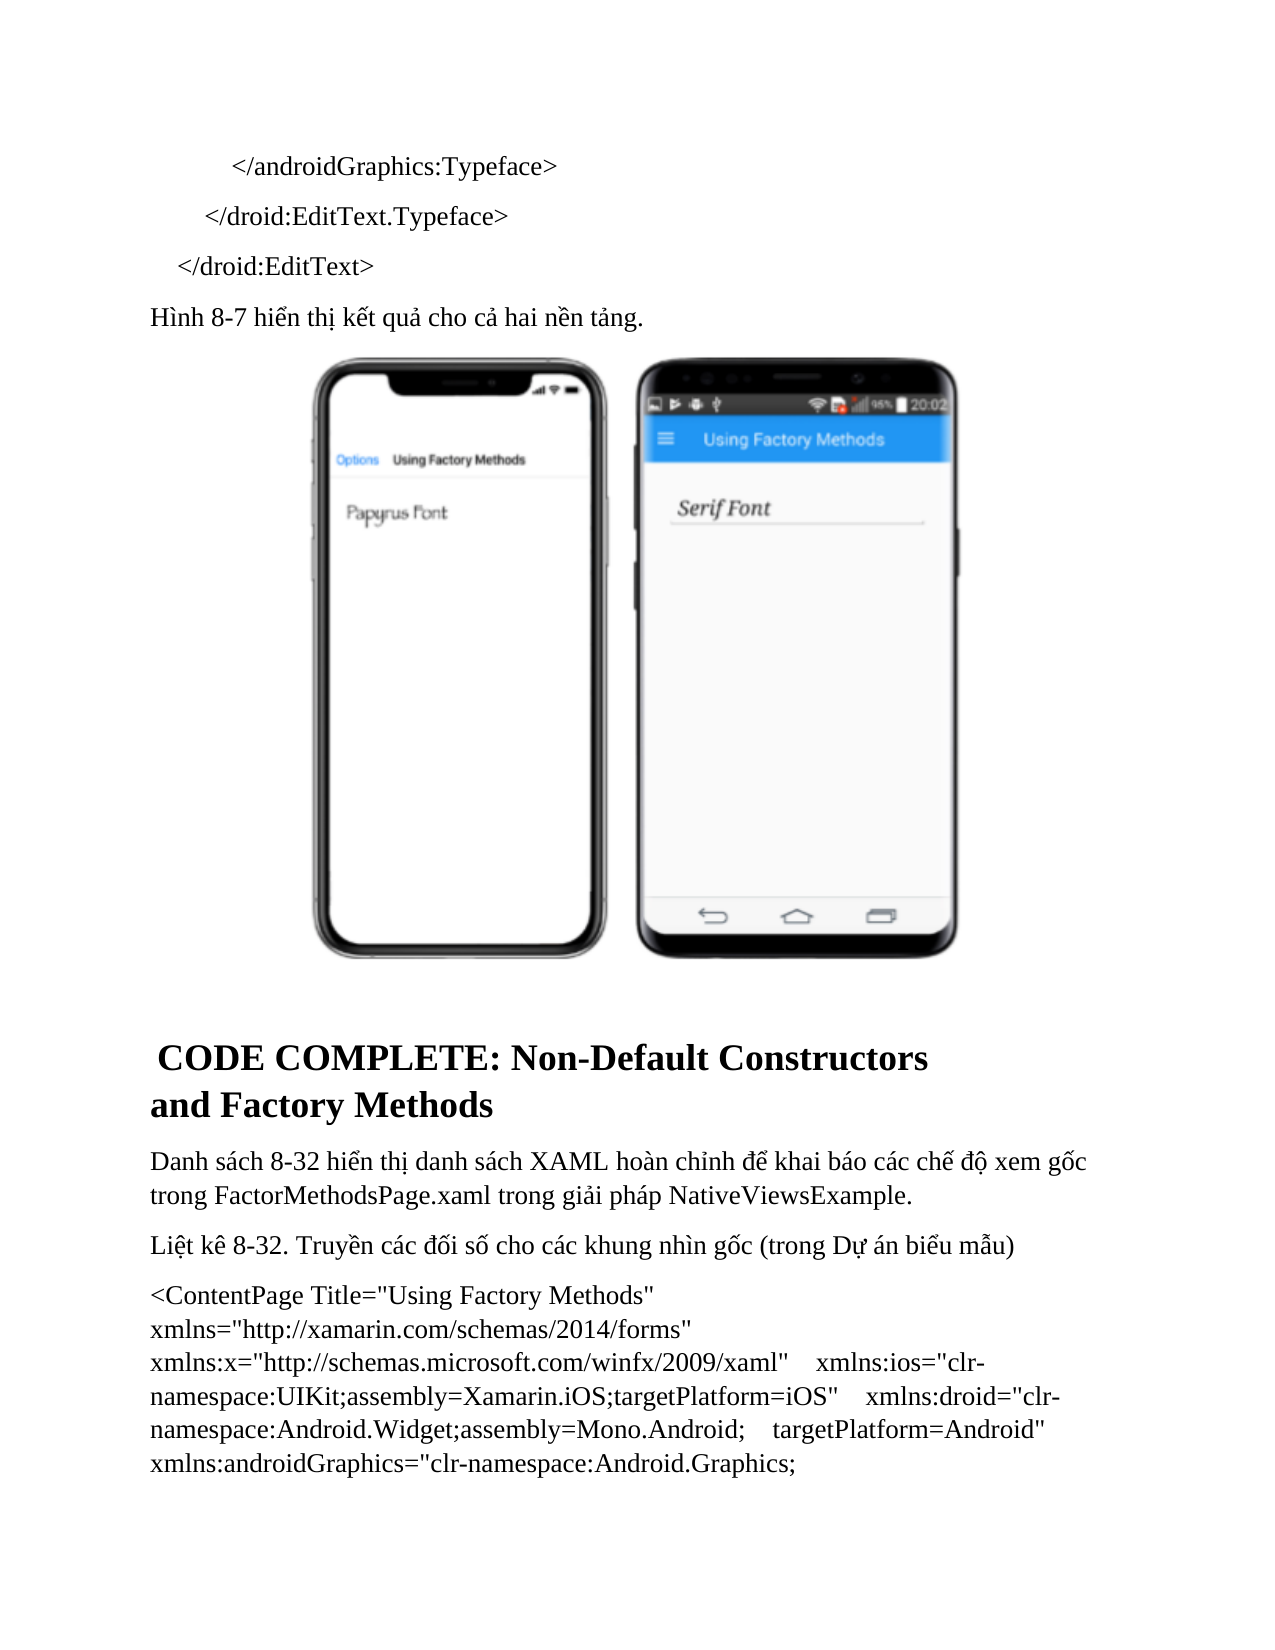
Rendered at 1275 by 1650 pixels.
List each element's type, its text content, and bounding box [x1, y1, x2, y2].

text </androidGraphics:Typeface> [150, 150, 1125, 181]
picture [307, 350, 968, 967]
text </droid:EditText> [150, 250, 1125, 282]
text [150, 1279, 1125, 1478]
text Danh sách 8-32 hiển thị danh sách XAML hoàn chỉnh để khai báo các chế độ xem gốc trong FactorMethodsPage.xaml trong giải pháp NativeViewsExample. [150, 1145, 1125, 1210]
text Liệt kê 8-32. Truyền các đối số cho các khung nhìn gốc (trong Dự án biểu mẫu) [150, 1229, 1125, 1260]
text CODE COMPLETE: Non-Default Constructors and Factory Methods [150, 1036, 1125, 1125]
text </droid:EditText.Typeface> [150, 200, 1125, 231]
text Hình 8-7 hiển thị kết quả cho cả hai nền tảng. [150, 301, 1125, 332]
